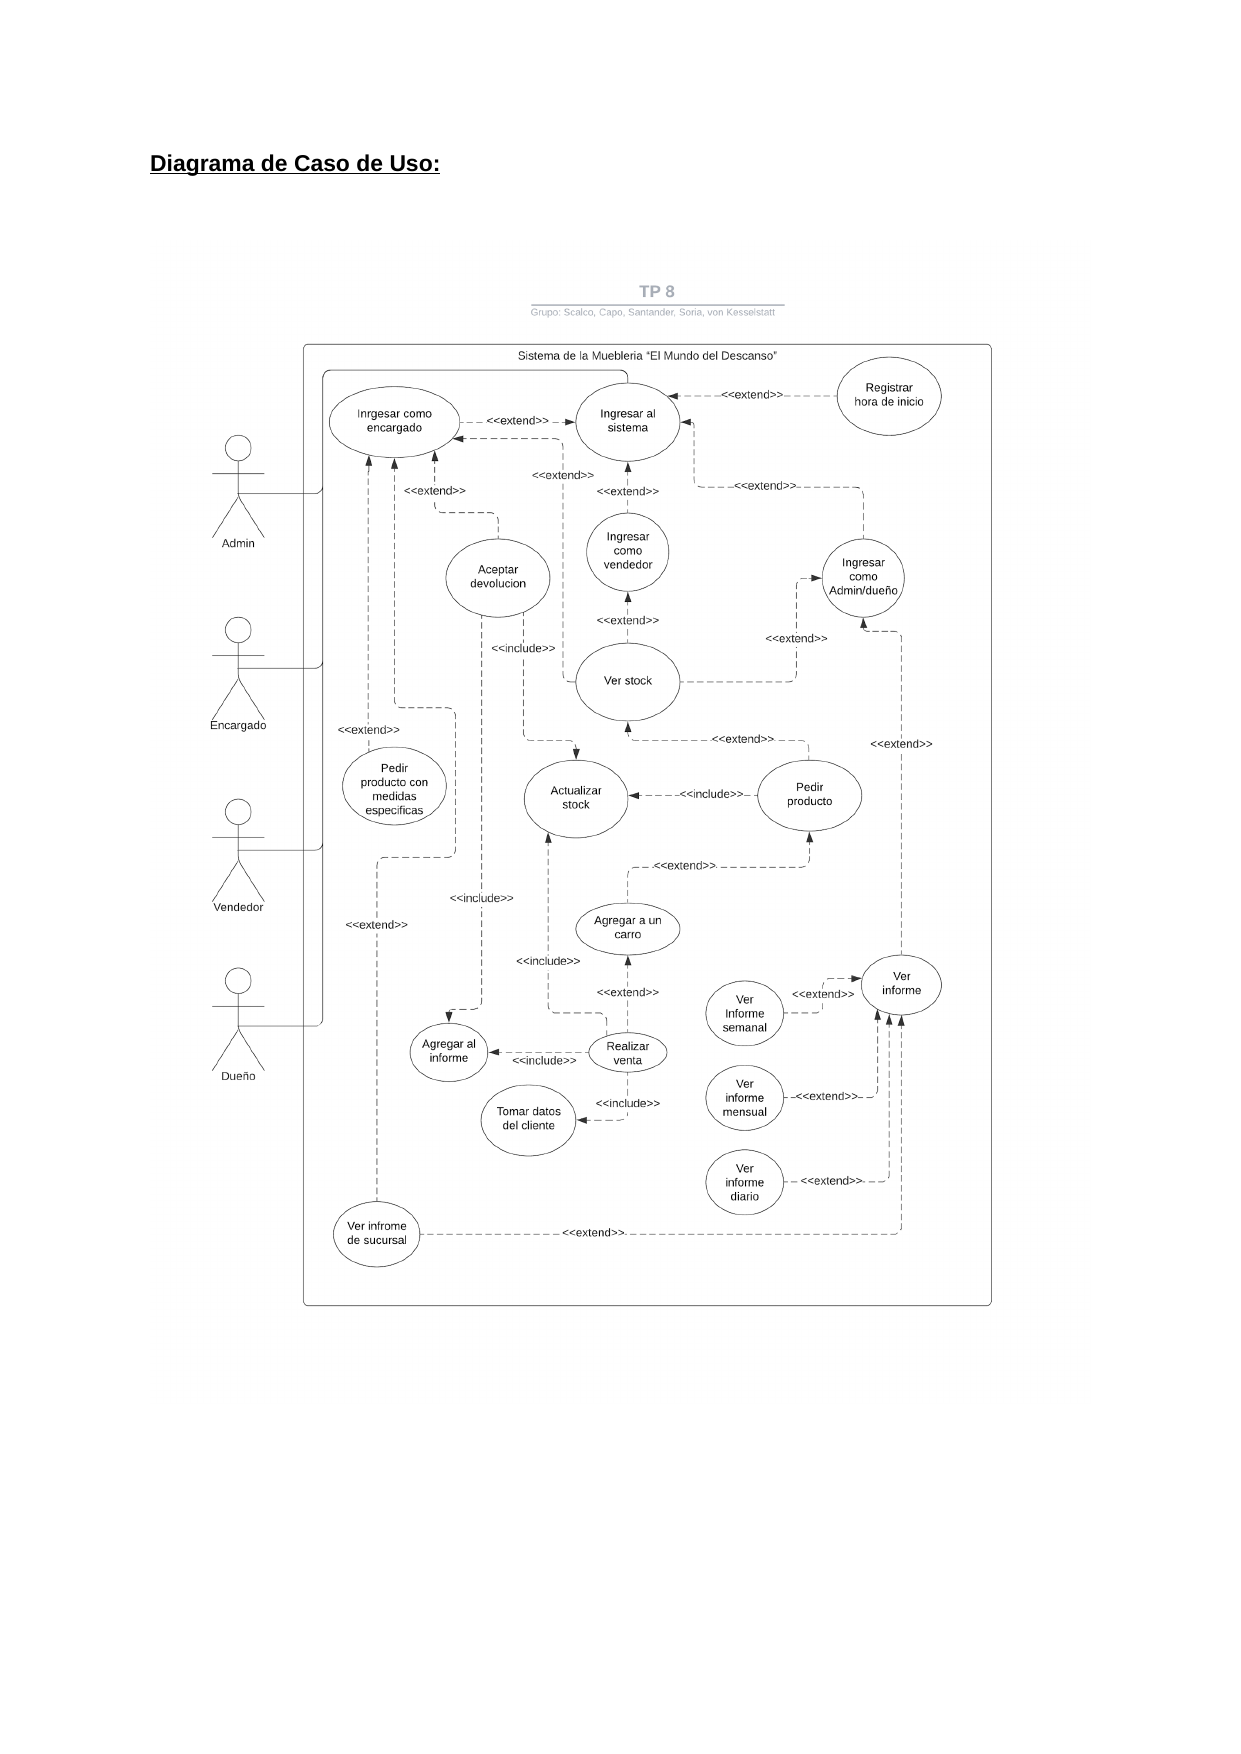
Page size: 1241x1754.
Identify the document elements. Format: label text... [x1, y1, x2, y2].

text Diagrama de Caso de Uso: [150, 150, 1090, 176]
picture [150, 240, 1091, 1404]
